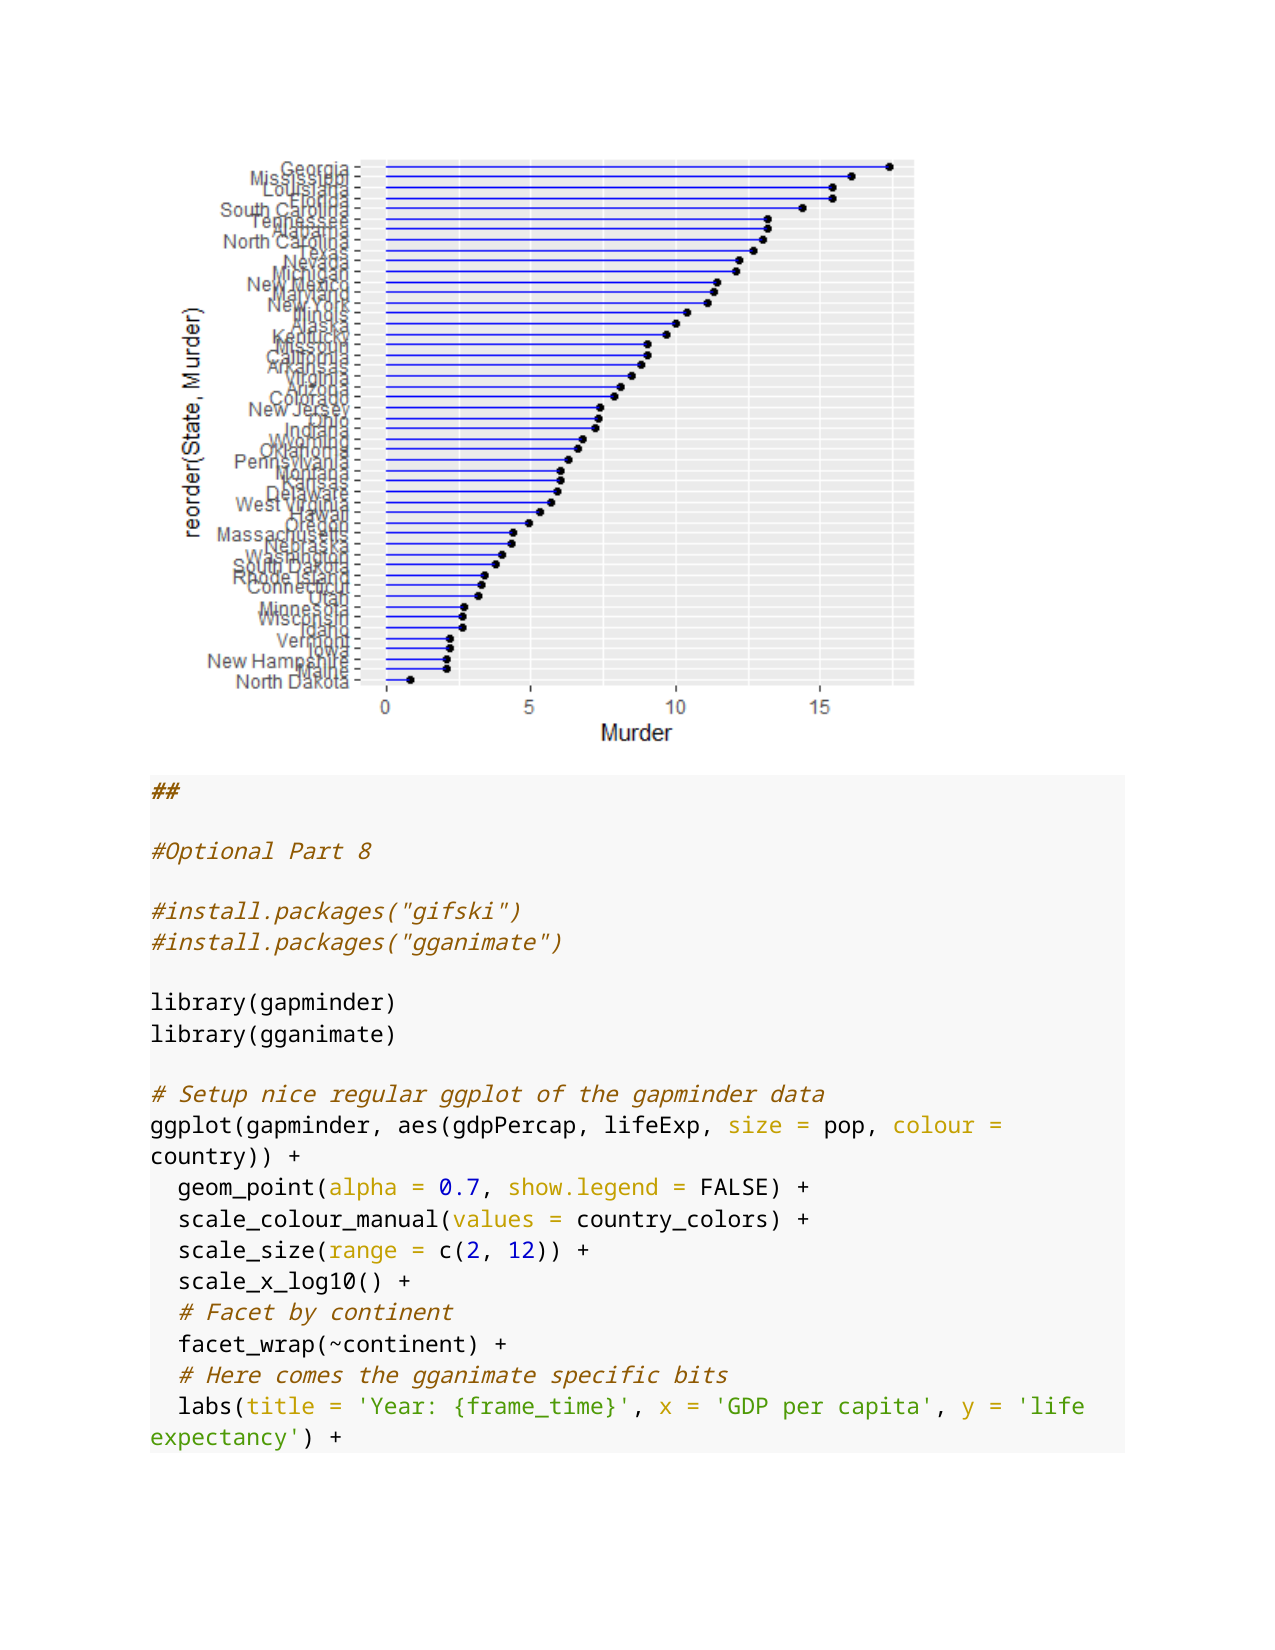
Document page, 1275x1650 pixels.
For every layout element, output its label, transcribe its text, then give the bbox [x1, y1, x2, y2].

picture [168, 150, 927, 757]
